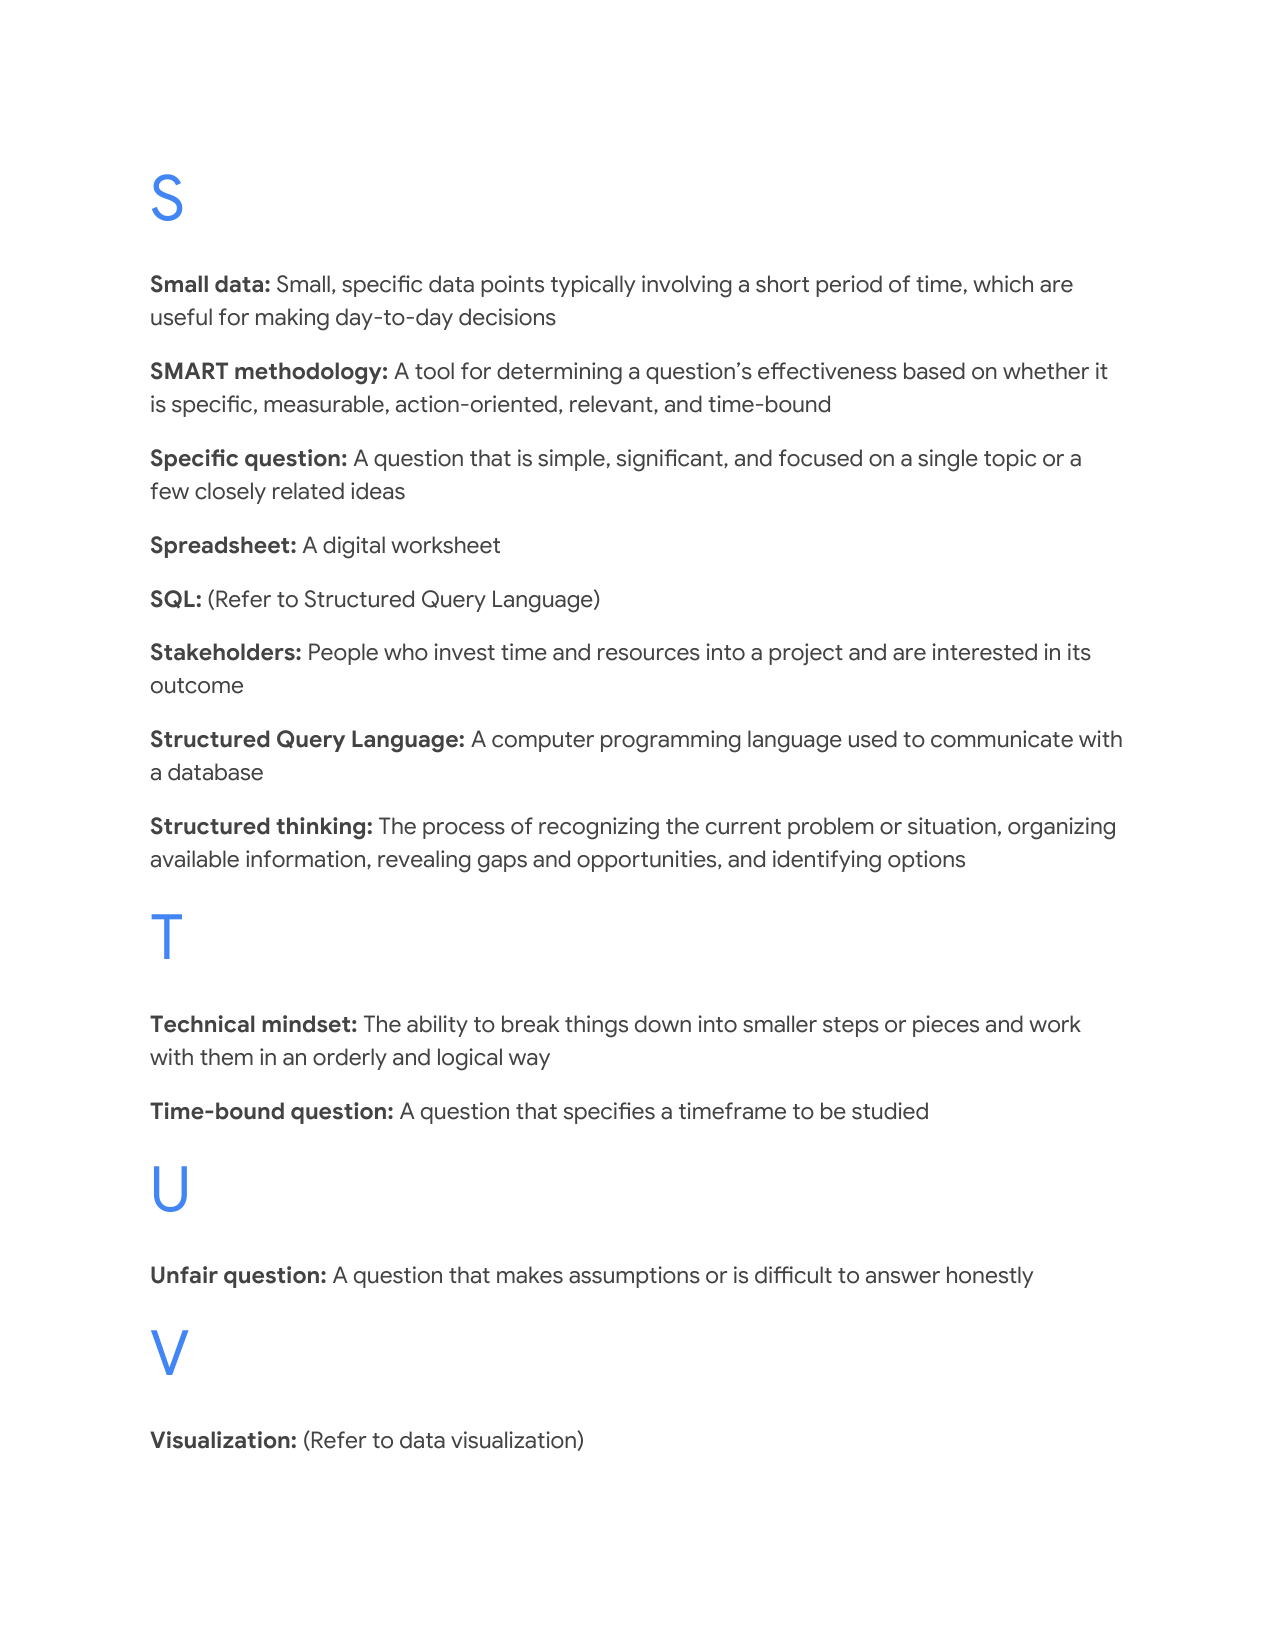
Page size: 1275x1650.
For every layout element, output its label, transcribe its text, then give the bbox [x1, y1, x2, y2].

text V [150, 1315, 1125, 1393]
text Specific question: A question that is simple, significant, and focused on a single topic or a few closely related ideas [150, 444, 1125, 506]
text Spreadsheet: A digital worksheet [150, 531, 1125, 560]
text Structured Query Language: A computer programming language used to communicate with a database [150, 726, 1125, 787]
text T [150, 899, 1125, 977]
text Small data: Small, specific data points typically involving a short period of time, which are useful for making day-to-day decisions [150, 270, 1125, 332]
text Technical mindset: The ability to break things down into smaller steps or pieces and work with them in an orderly and logical way [150, 1010, 1125, 1072]
text Structured thinking: The process of recognizing the current problem or situation, organizing available information, revealing gaps and opportunities, and identifying options [150, 812, 1125, 874]
text Stakeholders: People who invest time and resources into a project and are interested in its outcome [150, 639, 1125, 700]
text Unfair question: A question that makes assumptions or is difficult to answer honestly [150, 1261, 1125, 1290]
text SQL: (Refer to Structured Query Language) [150, 585, 1125, 613]
text U [150, 1151, 1125, 1229]
text S [150, 159, 1125, 238]
text Time-bound question: A question that specifies a timeframe to be studied [150, 1097, 1125, 1126]
text SMART methodology: A tool for determining a question’s effectiveness based on whether it is specific, measurable, action-oriented, relevant, and time-bound [150, 357, 1125, 419]
text Visualization: (Refer to data visualization) [150, 1426, 1125, 1455]
